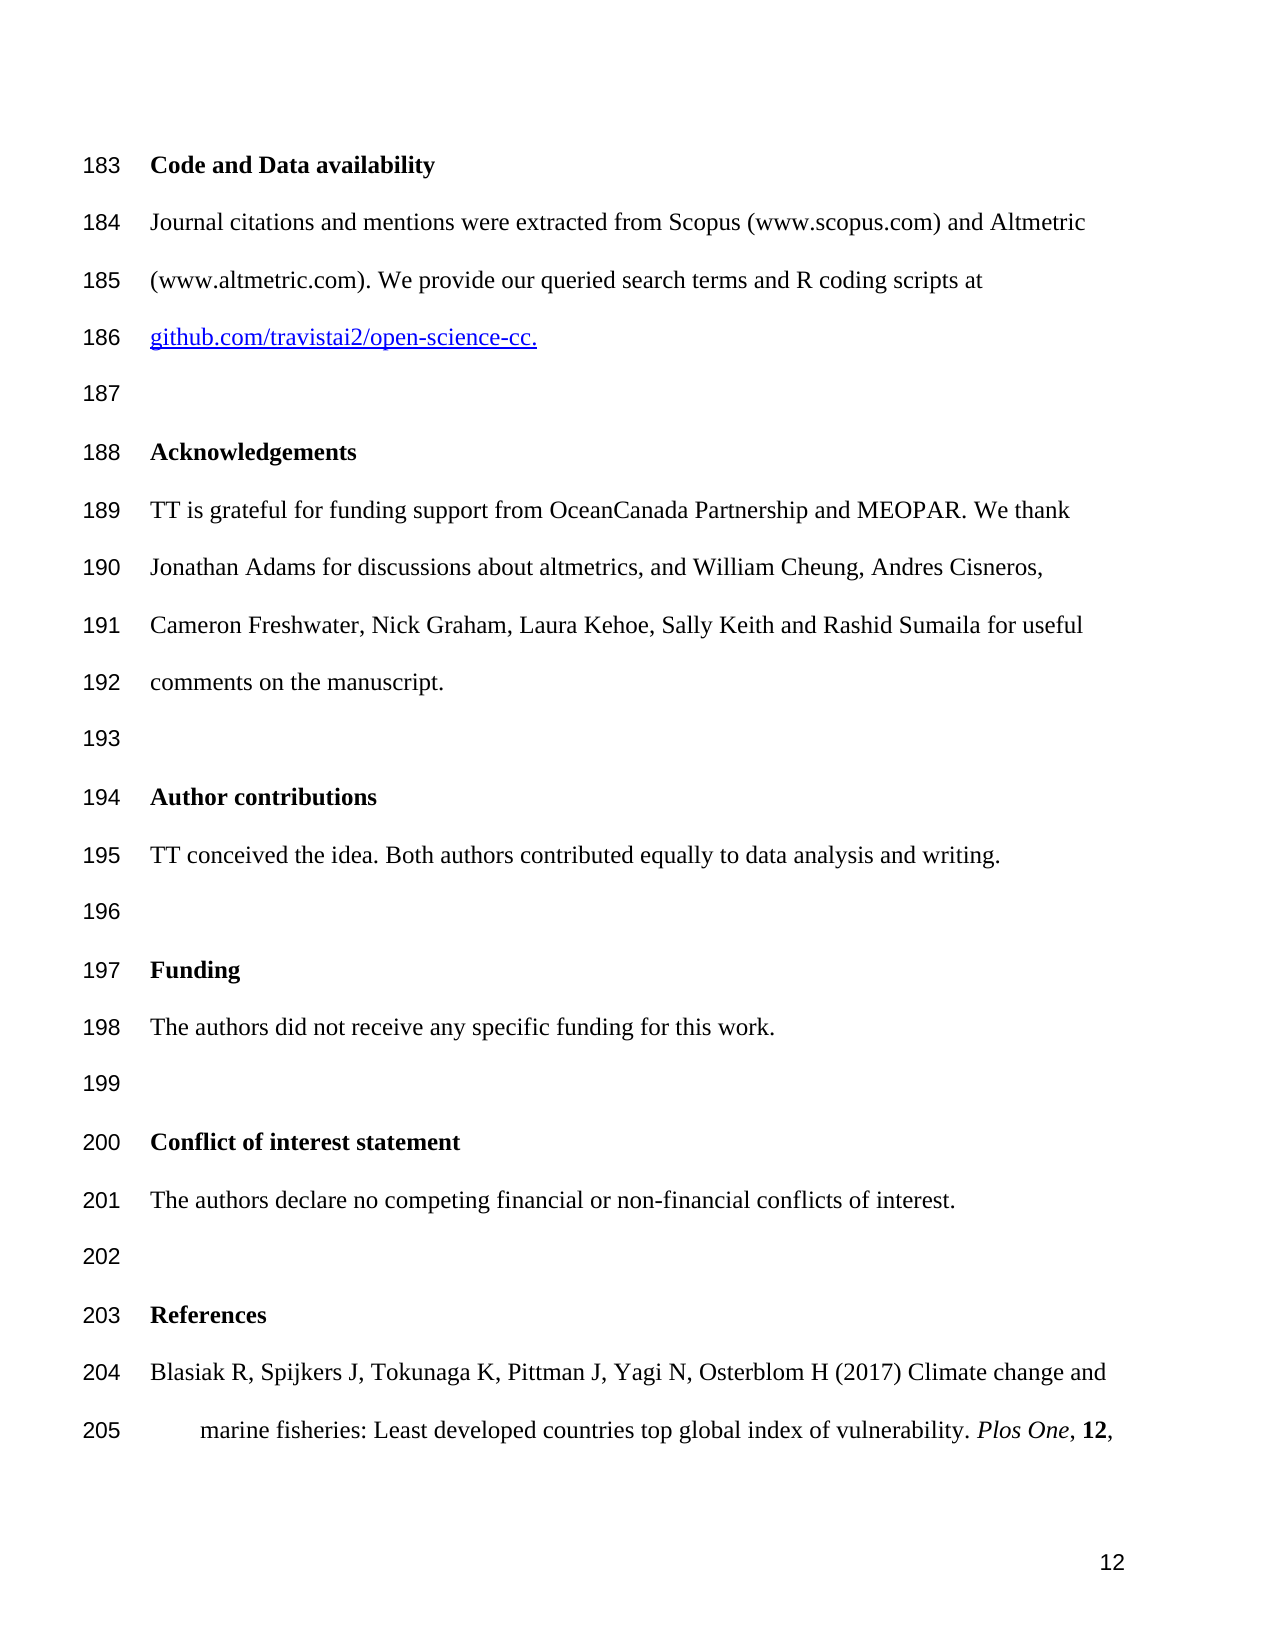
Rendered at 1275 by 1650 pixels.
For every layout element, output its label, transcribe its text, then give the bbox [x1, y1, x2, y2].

text Acknowledgements [150, 437, 1125, 466]
text Code and Data availability [150, 150, 1125, 179]
text Funding [150, 955, 1125, 984]
text Conflict of interest statement [150, 1127, 1125, 1156]
text TT conceived the idea. Both authors contributed equally to data analysis and writing. [150, 840, 1125, 869]
text The authors declare no competing financial or non-financial conflicts of interest. [150, 1185, 1125, 1214]
text Journal citations and mentions were extracted from Scopus (www.scopus.com) and Altmetric (www.altmetric.com). We provide our queried search terms and R coding scripts at github.com/travistai2/open-science-cc. [150, 207, 1125, 351]
text TT is grateful for funding support from OceanCanada Partnership and MEOPAR. We thank Jonathan Adams for discussions about altmetrics, and William Cheung, Andres Cisneros, Cameron Freshwater, Nick Graham, Laura Kehoe, Sally Keith and Rashid Sumaila for useful comments on the manuscript. [150, 495, 1125, 696]
text References [150, 1300, 1125, 1329]
text The authors did not receive any specific funding for this work. [150, 1012, 1125, 1041]
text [150, 1357, 1125, 1444]
text Author contributions [150, 782, 1125, 811]
